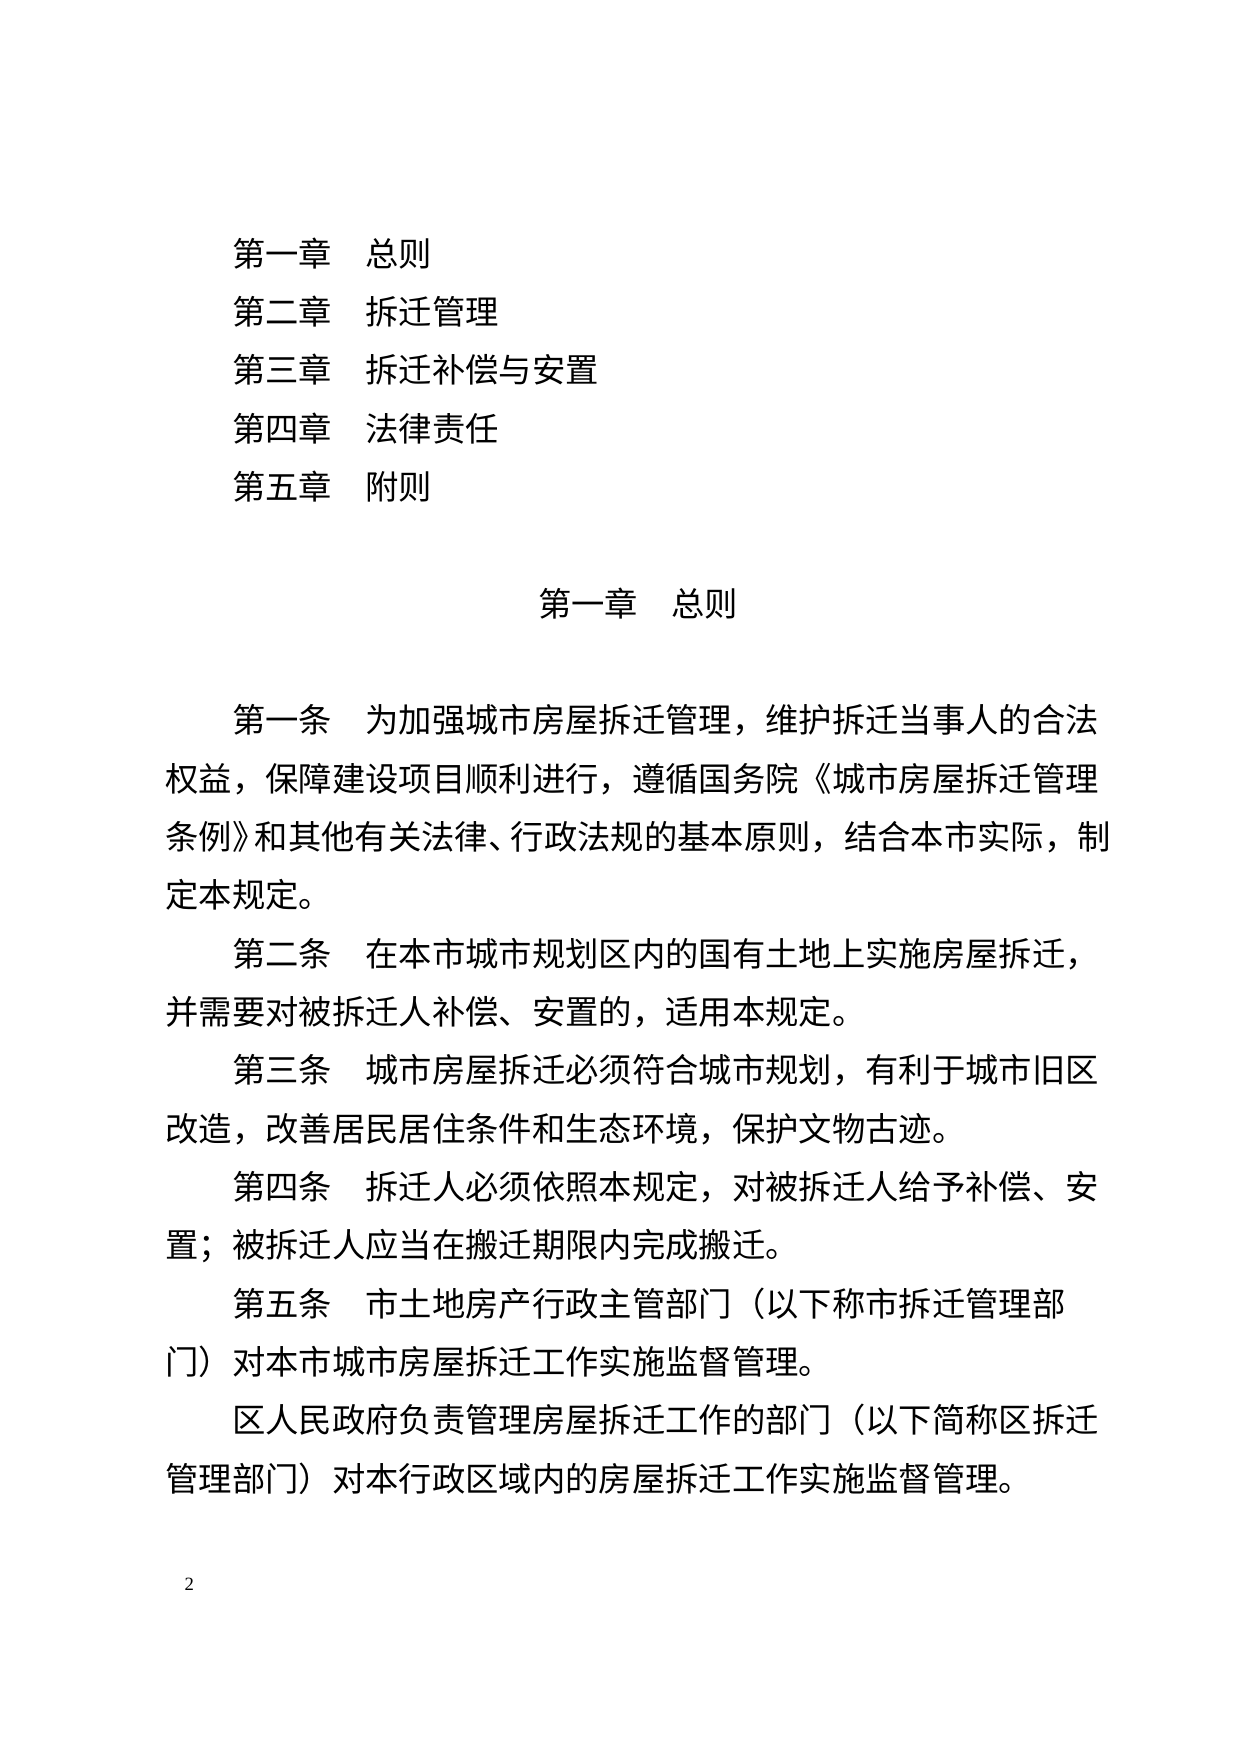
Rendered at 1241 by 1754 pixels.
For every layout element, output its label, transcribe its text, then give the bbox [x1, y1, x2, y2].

text 区人民政府负责管理房屋拆迁工作的部门（以下简称区拆迁管理部门）对本行政区域内的房屋拆迁工作实施监督管理。 [165, 1386, 1110, 1503]
text 第四条 拆迁人必须依照本规定，对被拆迁人给予补偿、安置；被拆迁人应当在搬迁期限内完成搬迁。 [165, 1153, 1110, 1269]
text 第三章 拆迁补偿与安置 [165, 336, 1110, 394]
text 第三条 城市房屋拆迁必须符合城市规划，有利于城市旧区改造，改善居民居住条件和生态环境，保护文物古迹。 [165, 1036, 1110, 1153]
text 第一条 为加强城市房屋拆迁管理，维护拆迁当事人的合法权益，保障建设项目顺利进行，遵循国务院《城市房屋拆迁管理条例》和其他有关法律、行政法规的基本原则，结合本市实际，制定本规定。 [165, 686, 1110, 919]
text 第五条 市土地房产行政主管部门（以下称市拆迁管理部门）对本市城市房屋拆迁工作实施监督管理。 [165, 1269, 1110, 1386]
text 第二条 在本市城市规划区内的国有土地上实施房屋拆迁，并需要对被拆迁人补偿、安置的，适用本规定。 [165, 919, 1110, 1036]
text 第四章 法律责任 [165, 394, 1110, 453]
text 第一章 总则 [165, 569, 1110, 628]
text 第一章 总则 [165, 219, 1110, 278]
text 第二章 拆迁管理 [165, 278, 1110, 336]
text 第五章 附则 [165, 453, 1110, 511]
